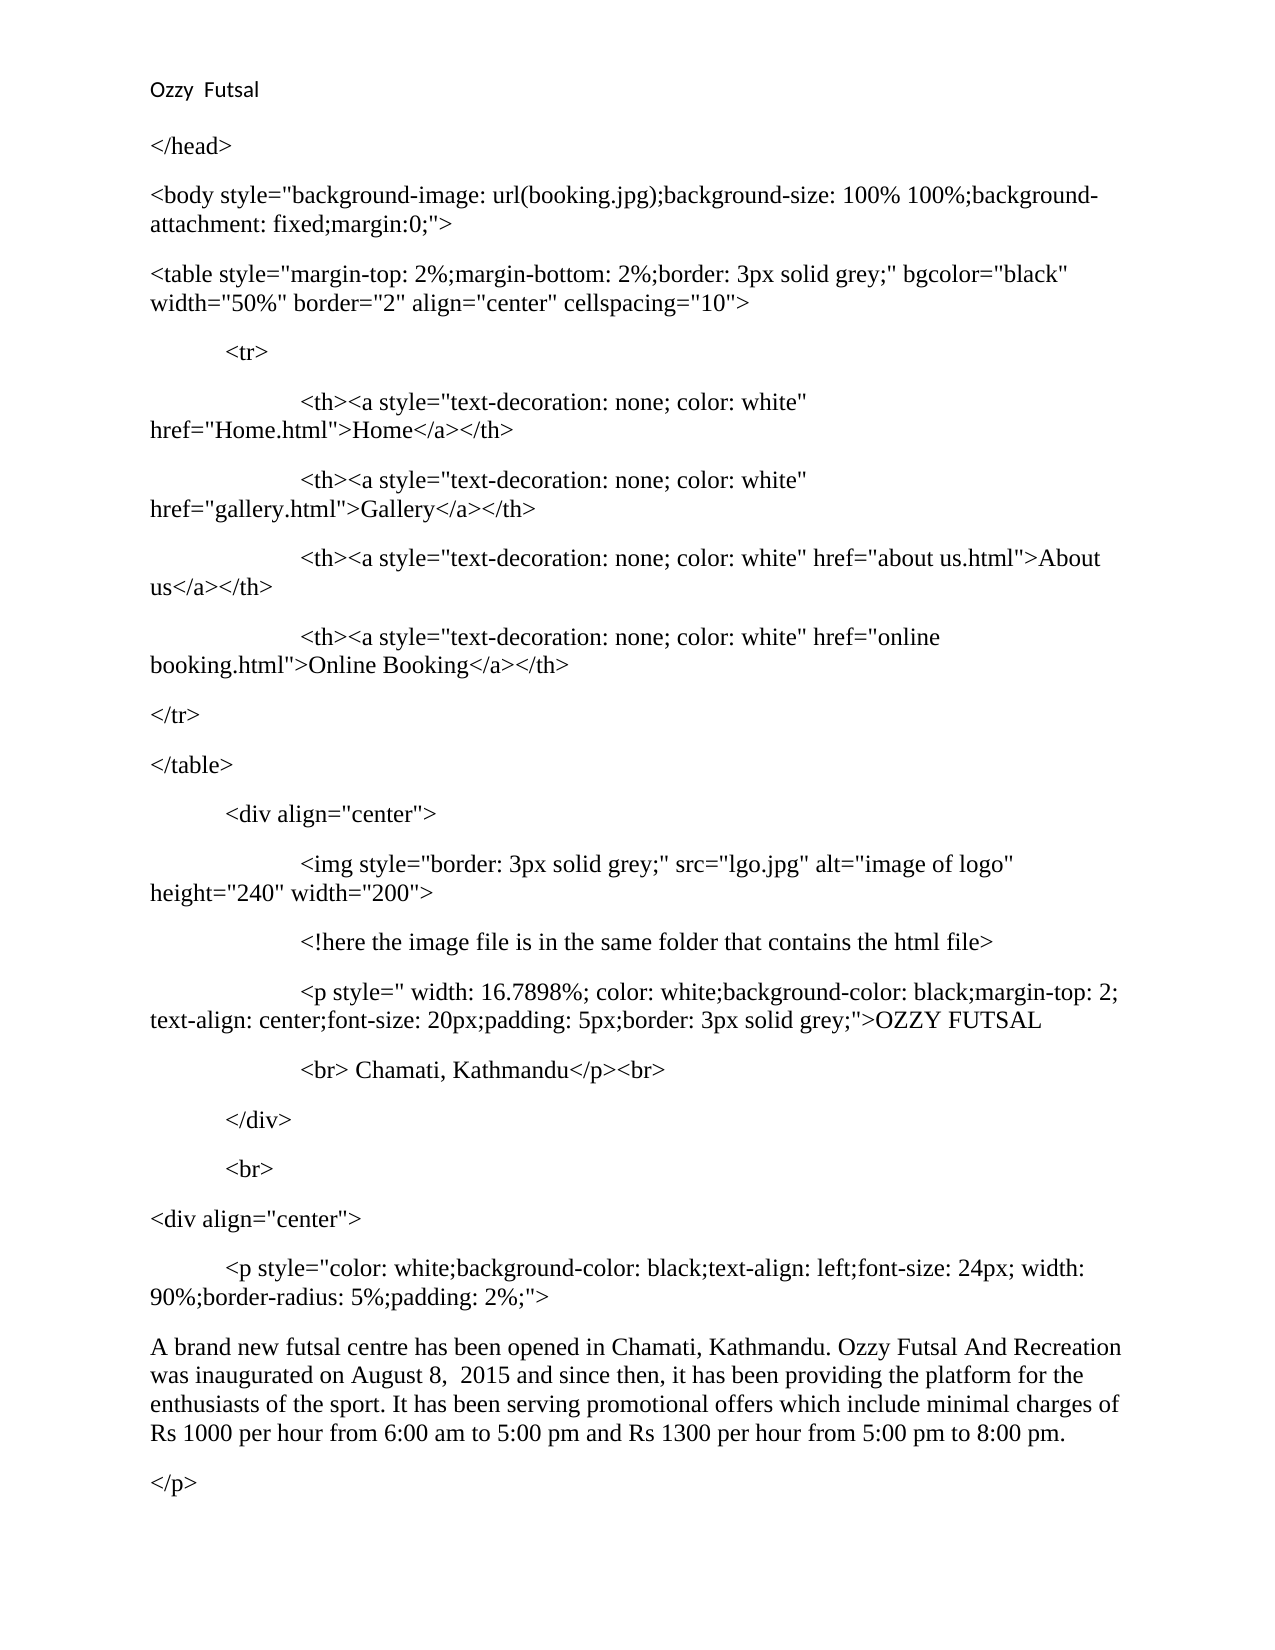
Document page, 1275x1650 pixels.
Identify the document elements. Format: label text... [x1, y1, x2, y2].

text </p> [150, 1468, 1125, 1496]
text <div align="center"> [150, 799, 1125, 828]
text <th><a style="text-decoration: none; color: white" href="gallery.html">Gallery</a></th> [150, 465, 1125, 523]
text <th><a style="text-decoration: none; color: white" href="online booking.html">Online Booking</a></th> [150, 622, 1125, 679]
text <th><a style="text-decoration: none; color: white" href="Home.html">Home</a></th> [150, 387, 1125, 444]
text <br> [150, 1154, 1125, 1183]
text <th><a style="text-decoration: none; color: white" href="about us.html">About us</a></th> [150, 543, 1125, 601]
text <p style="color: white;background-color: black;text-align: left;font-size: 24px; width: 90%;border-radius: 5%;padding: 2%;"> [150, 1253, 1125, 1311]
text </table> [150, 750, 1125, 778]
text <br> Chamati, Kathmandu</p><br> [150, 1055, 1125, 1084]
text A brand new futsal centre has been opened in Chamati, Kathmandu. Ozzy Futsal And Recreation was inaugurated on August 8, 2015 and since then, it has been providing the platform for the enthusiasts of the sport. It has been serving promotional offers which include minimal charges of Rs 1000 per hour from 6:00 am to 5:00 pm and Rs 1300 per hour from 5:00 pm to 8:00 pm. [150, 1332, 1125, 1447]
text </div> [150, 1105, 1125, 1133]
text <!here the image file is in the same folder that contains the html file> [150, 927, 1125, 956]
text <tr> [150, 337, 1125, 366]
text </head> [150, 131, 1125, 160]
text <p style=" width: 16.7898%; color: white;background-color: black;margin-top: 2; text-align: center;font-size: 20px;padding: 5px;border: 3px solid grey;">OZZY FUTSAL [150, 977, 1125, 1034]
text <body style="background-image: url(booking.jpg);background-size: 100% 100%;background-attachment: fixed;margin:0;"> [150, 181, 1125, 238]
text <div align="center"> [150, 1204, 1125, 1233]
text <table style="margin-top: 2%;margin-bottom: 2%;border: 3px solid grey;" bgcolor="black" width="50%" border="2" align="center" cellspacing="10"> [150, 259, 1125, 316]
text </tr> [150, 700, 1125, 729]
text <img style="border: 3px solid grey;" src="lgo.jpg" alt="image of logo" height="240" width="200"> [150, 849, 1125, 906]
